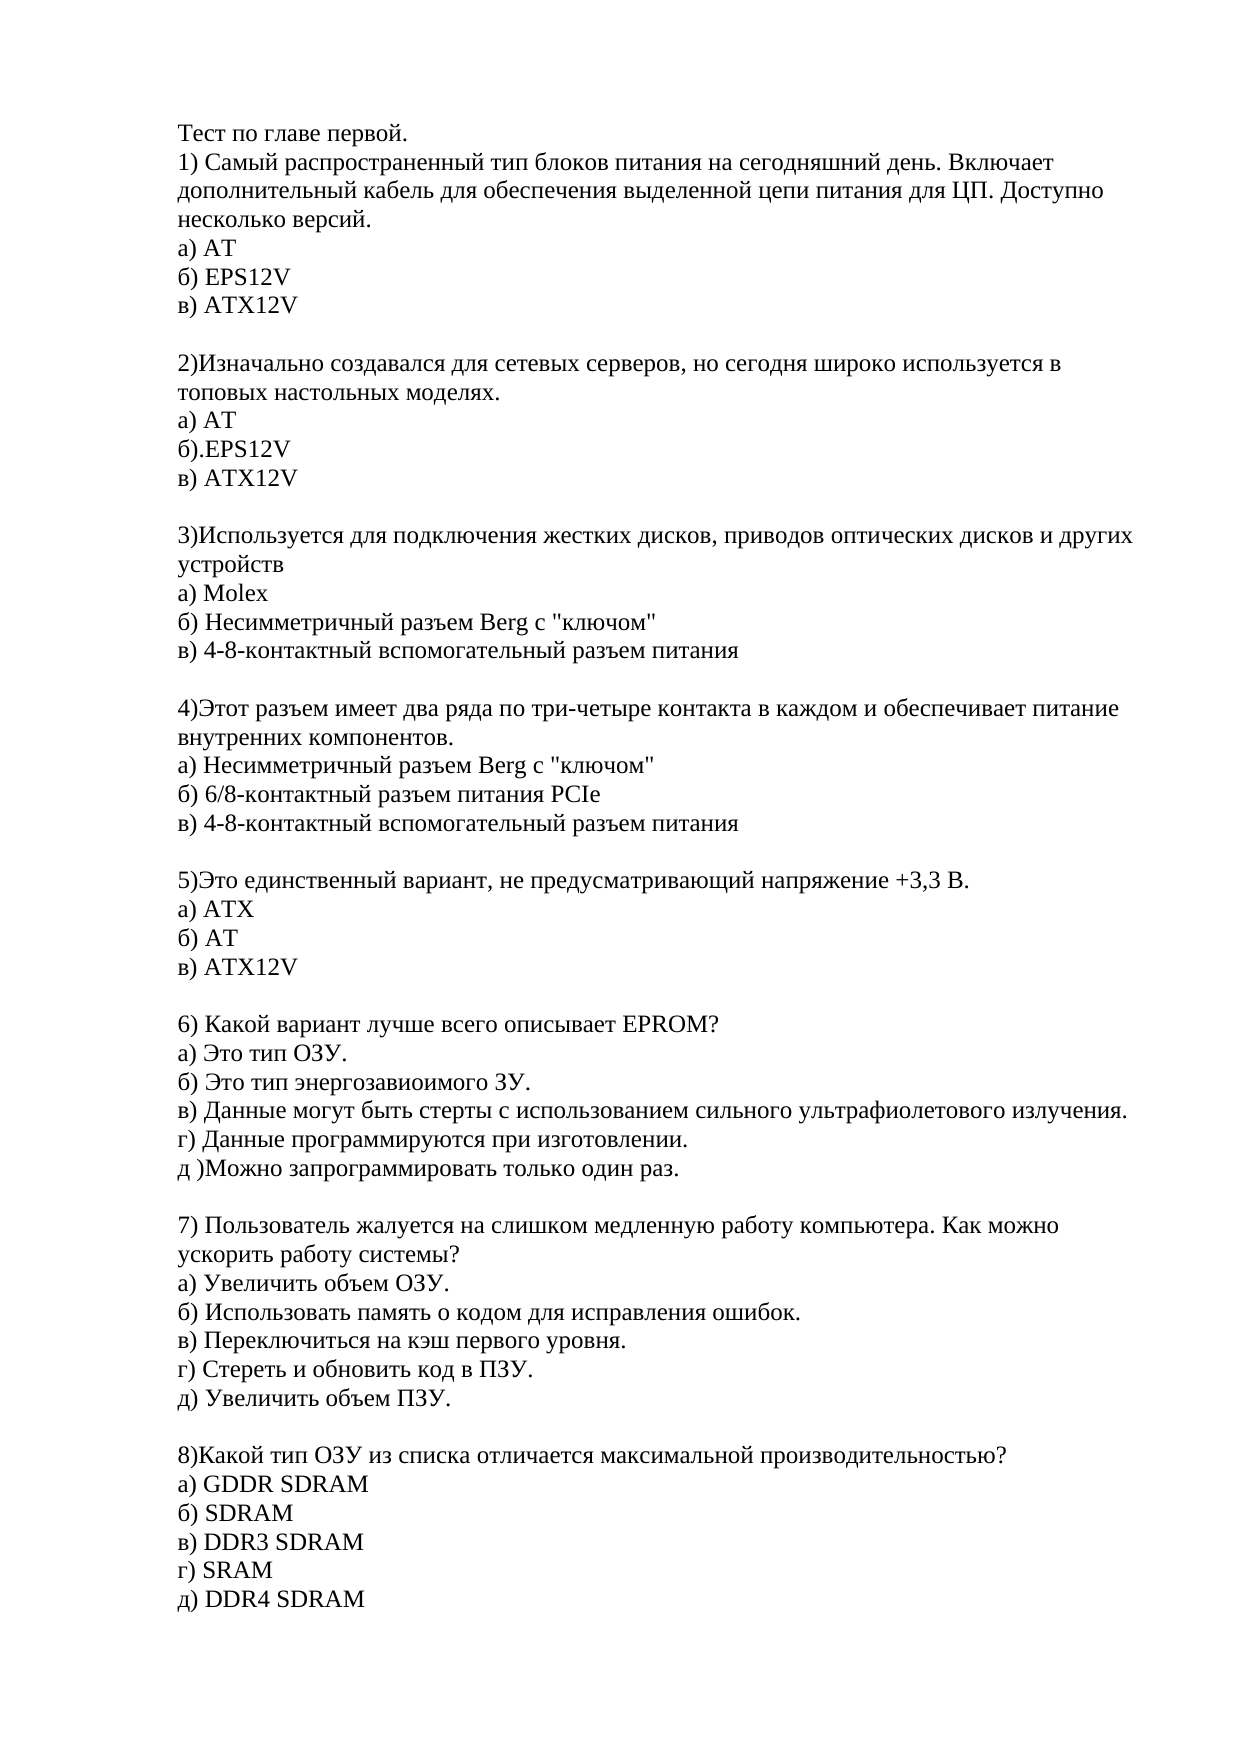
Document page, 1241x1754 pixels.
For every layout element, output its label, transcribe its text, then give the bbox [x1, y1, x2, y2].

text а) Увеличить объем ОЗУ. [177, 1268, 1152, 1297]
text г) Стереть и обновить код в ПЗУ. [177, 1354, 1152, 1383]
text в) Данные могут быть стерты с использованием сильного ультрафиолетового излучения. [177, 1096, 1152, 1124]
text 2)Изначально создавался для сетевых серверов, но сегодня широко используется в топовых настольных моделях. а) AT б).EPS12V в) ATX12V [177, 348, 1152, 492]
text 4)Этот разъем имеет два ряда по три-четыре контакта в каждом и обеспечивает питание внутренних компонентов. a) Несимметричный разъем Berg с "ключом" б) 6/8-контактный разъем питания PCIe в) 4-8-контактный вспомогательный разъем питания [177, 693, 1152, 837]
text б) Это тип энергозавиоимого ЗУ. [177, 1067, 1152, 1096]
text Тест по главе первой. 1) Самый распространенный тип блоков питания на сегодняшний день. Включает дополнительный кабель для обеспечения выделенной цепи питания для ЦП. Доступно несколько версий. a) AT б) EPS12V в) ATX12V [177, 118, 1152, 319]
text д) DDR4 SDRAM [177, 1584, 1152, 1613]
text д) Увеличить объем ПЗУ. [177, 1383, 1152, 1412]
text 6) Какой вариант лучше всего описывает EPROM? [177, 1009, 1152, 1038]
text 3)Используется для подключения жестких дисков, приводов оптических дисков и других устройств а) Molex б) Несимметричный разъем Berg с "ключом" в) 4-8-контактный вспомогательный разъем питания [177, 521, 1152, 664]
text г) Данные программируются при изготовлении. [177, 1124, 1152, 1153]
text б) SDRAM [177, 1498, 1152, 1527]
text 8)Какой тип ОЗУ из списка отличается максимальной производительностью? [177, 1441, 1152, 1469]
text а) GDDR SDRAM [177, 1469, 1152, 1498]
text в) Переключиться на кэш первого уровня. [177, 1326, 1152, 1354]
text 7) Пользователь жалуется на слишком медленную работу компьютера. Как можно ускорить работу системы? [177, 1211, 1152, 1268]
text д )Можно запрограммировать только один раз. [177, 1153, 1152, 1182]
text а) Это тип ОЗУ. [177, 1038, 1152, 1067]
text 5)Это единственный вариант, не предусматривающий напряжение +3,3 В. a) ATX б) AT в) ATX12V [177, 866, 1152, 981]
text в) DDR3 SDRAM [177, 1527, 1152, 1556]
text б) Использовать память о кодом для исправления ошибок. [177, 1297, 1152, 1326]
text г) SRAM [177, 1556, 1152, 1584]
